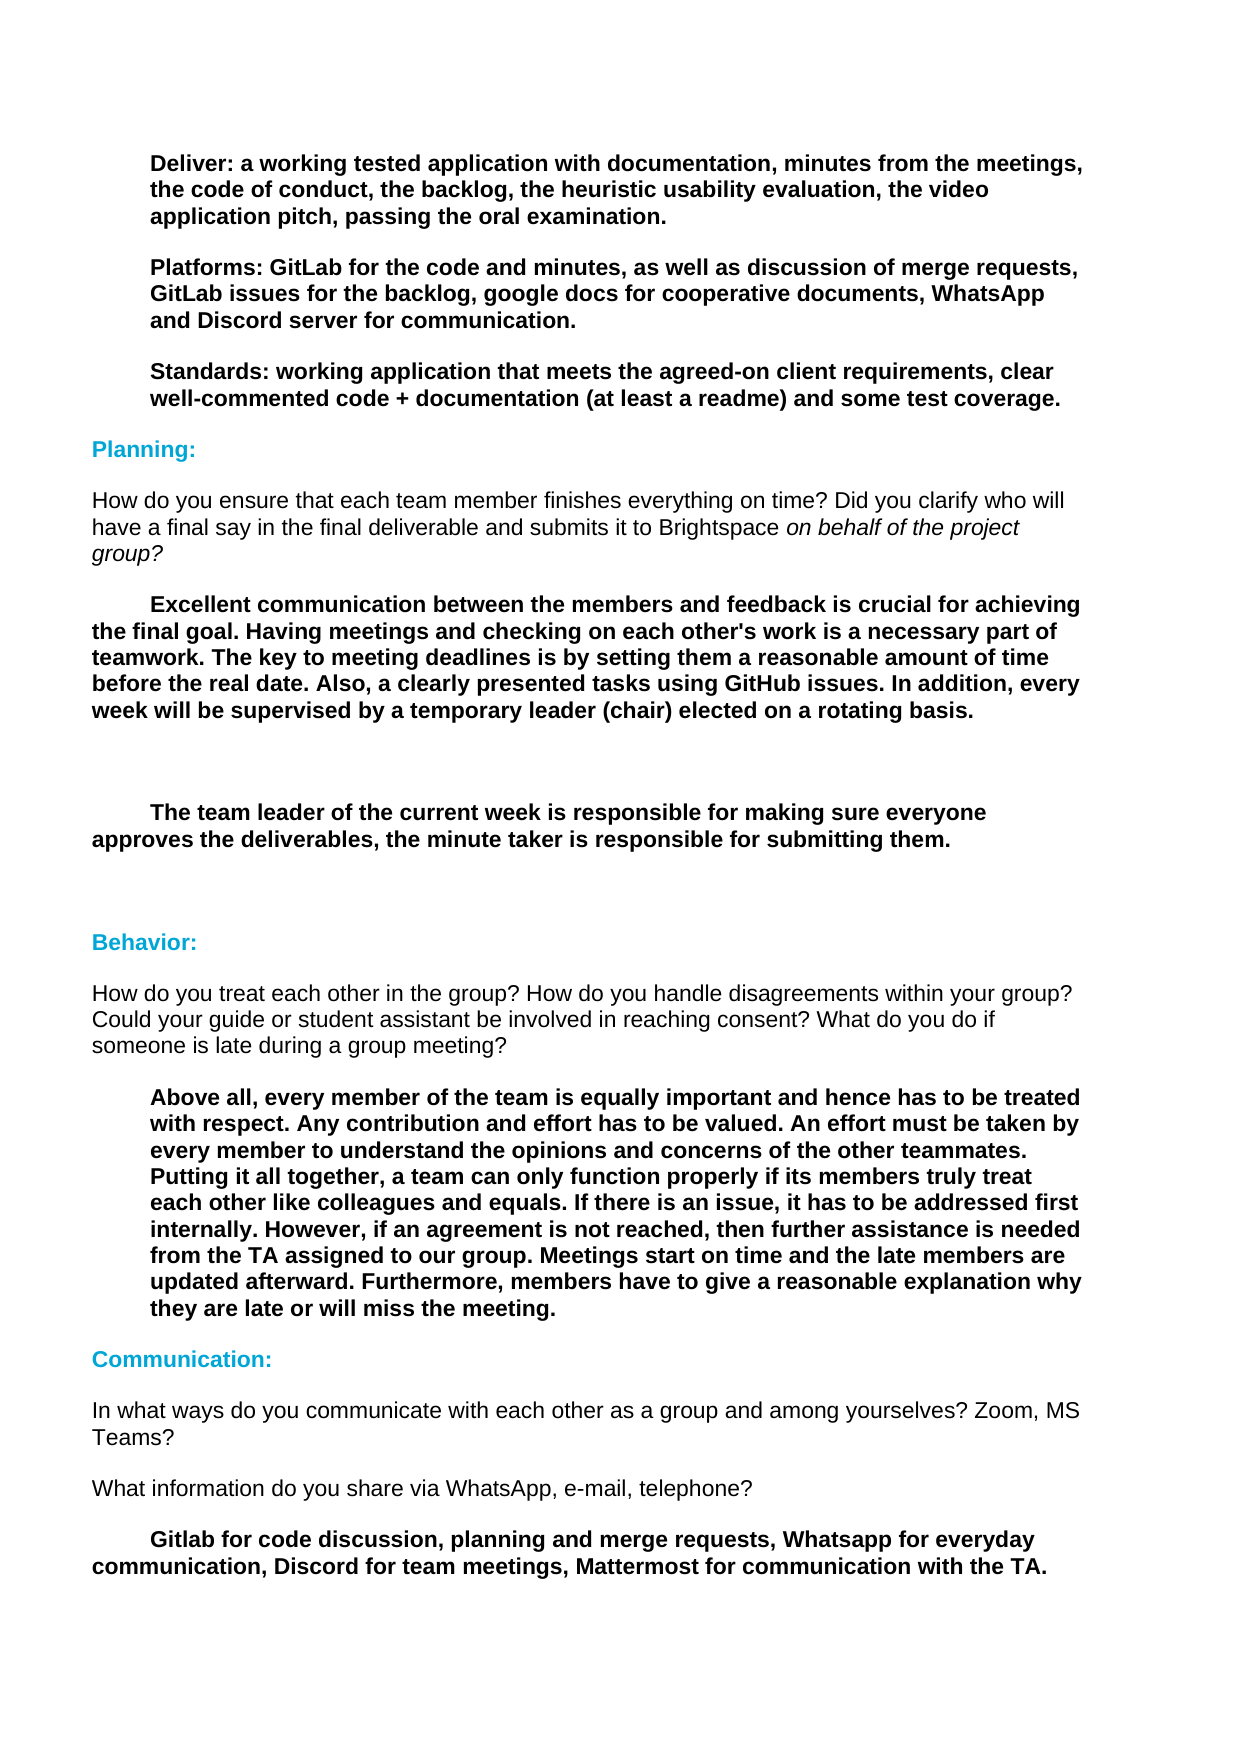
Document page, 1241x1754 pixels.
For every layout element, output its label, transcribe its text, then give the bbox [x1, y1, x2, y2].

text Standards: working application that meets the agreed-on client requirements, clear well-commented code + documentation (at least a readme) and some test coverage. [150, 358, 1090, 411]
text The team leader of the current week is responsible for making sure everyone approves the deliverables, the minute taker is responsible for submitting them. [92, 799, 1090, 852]
text Deliver: a working tested application with documentation, minutes from the meetings, the code of conduct, the backlog, the heuristic usability evaluation, the video application pitch, passing the oral examination. [150, 150, 1090, 229]
text Behavior: [92, 928, 1090, 955]
text Platforms: GitLab for the code and minutes, as well as discussion of merge requests, GitLab issues for the backlog, google docs for cooperative documents, WhatsApp and Discord server for communication. [150, 254, 1090, 333]
text Gitlab for code discussion, planning and merge requests, Whatsapp for everyday communication, Discord for team meetings, Mattermost for communication with the TA. [92, 1526, 1090, 1579]
text Excellent communication between the members and feedback is crucial for achieving the final goal. Having meetings and checking on each other's work is a necessary part of teamwork. The key to meeting deadlines is by setting them a reasonable amount of time before the real date. Also, a clearly presented tasks using GitHub issues. In addition, every week will be supervised by a temporary leader (chair) elected on a rotating basis. [92, 591, 1090, 723]
text How do you treat each other in the group? How do you handle disagreements within your group? Could your guide or student assistant be involved in reaching consent? What do you do if someone is late during a group meeting? [92, 980, 1090, 1059]
text What information do you share via WhatsApp, e-mail, telephone? [92, 1475, 1090, 1501]
text How do you ensure that each team member finishes everything on time? Did you clarify who will have a final say in the final deliverable and submits it to Brightspace on behalf of the project group? [92, 487, 1090, 566]
text Communication: [92, 1346, 1090, 1372]
text Planning: [92, 436, 1090, 462]
text In what ways do you communicate with each other as a group and among yourselves? Zoom, MS Teams? [92, 1397, 1090, 1450]
text Above all, every member of the team is equally important and hence has to be treated with respect. Any contribution and effort has to be valued. An effort must be taken by every member to understand the opinions and concerns of the other teammates. Putting it all together, a team can only function properly if its members truly treat each other like colleagues and equals. If there is an issue, it has to be addressed first internally. However, if an agreement is not reached, then further assistance is needed from the TA assigned to our group. Meetings start on time and the late members are updated afterward. Furthermore, members have to give a reasonable explanation why they are late or will miss the meeting. [150, 1084, 1090, 1321]
